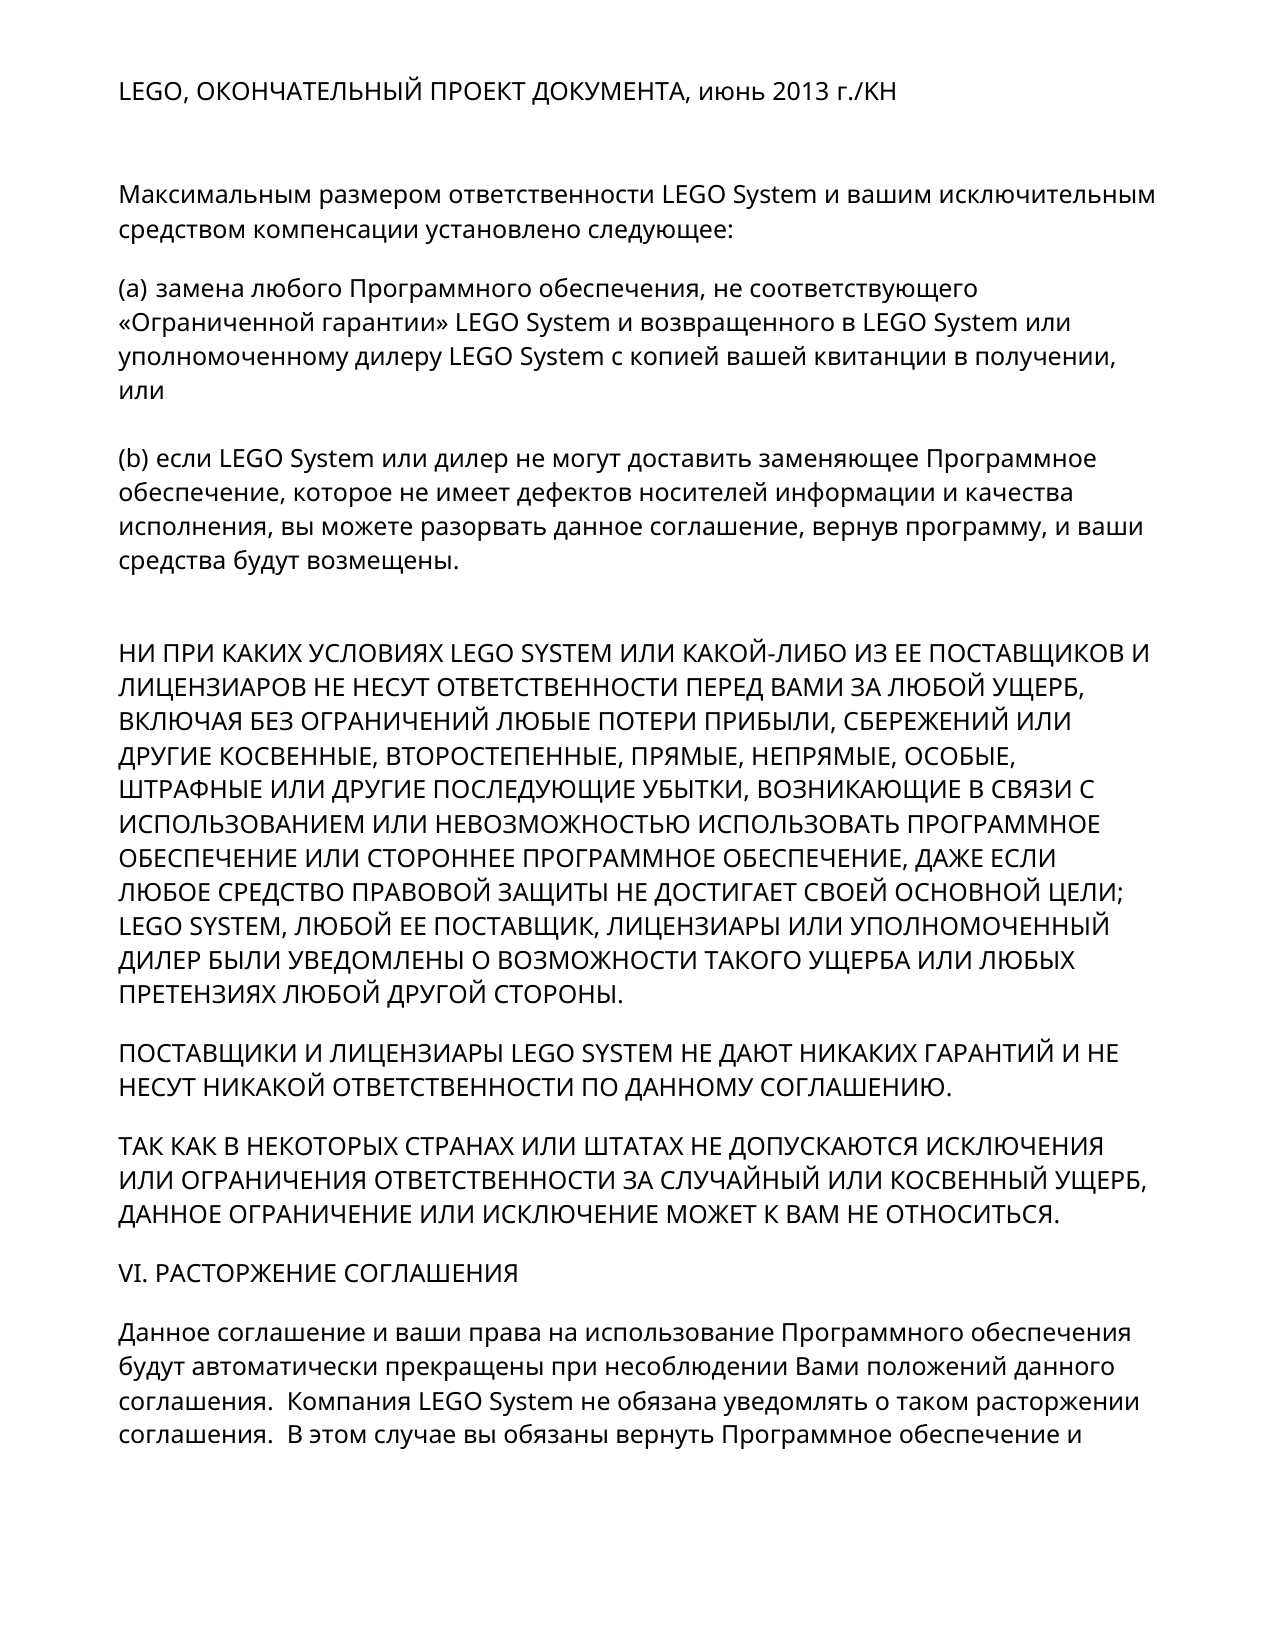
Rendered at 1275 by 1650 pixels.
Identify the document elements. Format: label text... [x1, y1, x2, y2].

text ТАК КАК В НЕКОТОРЫХ СТРАНАХ ИЛИ ШТАТАХ НЕ ДОПУСКАЮТСЯ ИСКЛЮЧЕНИЯ ИЛИ ОГРАНИЧЕНИЯ ОТВЕТСТВЕННОСТИ ЗА СЛУЧАЙНЫЙ ИЛИ КОСВЕННЫЙ УЩЕРБ, ДАННОЕ ОГРАНИЧЕНИЕ ИЛИ ИСКЛЮЧЕНИЕ МОЖЕТ К ВАМ НЕ ОТНОСИТЬСЯ. [118, 1129, 1157, 1231]
text VI. РАСТОРЖЕНИЕ СОГЛАШЕНИЯ [118, 1256, 1157, 1290]
text НИ ПРИ КАКИХ УСЛОВИЯХ LEGO SYSTEM ИЛИ КАКОЙ-ЛИБО ИЗ ЕЕ ПОСТАВЩИКОВ И ЛИЦЕНЗИАРОВ НЕ НЕСУТ ОТВЕТСТВЕННОСТИ ПЕРЕД ВАМИ ЗА ЛЮБОЙ УЩЕРБ, ВКЛЮЧАЯ БЕЗ ОГРАНИЧЕНИЙ ЛЮБЫЕ ПОТЕРИ ПРИБЫЛИ, СБЕРЕЖЕНИЙ ИЛИ ДРУГИЕ КОСВЕННЫЕ, ВТОРОСТЕПЕННЫЕ, ПРЯМЫЕ, НЕПРЯМЫЕ, ОСОБЫЕ, ШТРАФНЫЕ ИЛИ ДРУГИЕ ПОСЛЕДУЮЩИЕ УБЫТКИ, ВОЗНИКАЮЩИЕ В СВЯЗИ С ИСПОЛЬЗОВАНИЕМ ИЛИ НЕВОЗМОЖНОСТЬЮ ИСПОЛЬЗОВАТЬ ПРОГРАММНОЕ ОБЕСПЕЧЕНИЕ ИЛИ СТОРОННЕЕ ПРОГРАММНОЕ ОБЕСПЕЧЕНИЕ, ДАЖЕ ЕСЛИ ЛЮБОЕ СРЕДСТВО ПРАВОВОЙ ЗАЩИТЫ НЕ ДОСТИГАЕТ СВОЕЙ ОСНОВНОЙ ЦЕЛИ; LEGO SYSTEM, ЛЮБОЙ ЕЕ ПОСТАВЩИК, ЛИЦЕНЗИАРЫ ИЛИ УПОЛНОМОЧЕННЫЙ ДИЛЕР БЫЛИ УВЕДОМЛЕНЫ О ВОЗМОЖНОСТИ ТАКОГО УЩЕРБА ИЛИ ЛЮБЫХ ПРЕТЕНЗИЯХ ЛЮБОЙ ДРУГОЙ СТОРОНЫ. [118, 636, 1157, 1011]
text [118, 1315, 1157, 1451]
text Максимальным размером ответственности LEGO System и вашим исключительным средством компенсации установлено следующее: [118, 177, 1157, 245]
list если LEGO System или дилер не могут доставить заменяющее Программное обеспечение, которое не имеет дефектов носителей информации и качества исполнения, вы можете разорвать данное соглашение, вернув программу, и ваши средства будут возмещены. [118, 441, 1157, 577]
text ПОСТАВЩИКИ И ЛИЦЕНЗИАРЫ LEGO SYSTEM НЕ ДАЮТ НИКАКИХ ГАРАНТИЙ И НЕ НЕСУТ НИКАКОЙ ОТВЕТСТВЕННОСТИ ПО ДАННОМУ СОГЛАШЕНИЮ. [118, 1036, 1157, 1104]
list замена любого Программного обеспечения, не соответствующего «Ограниченной гарантии» LEGO System и возвращенного в LEGO System или уполномоченному дилеру LEGO System с копией вашей квитанции в получении, или [118, 270, 1157, 407]
